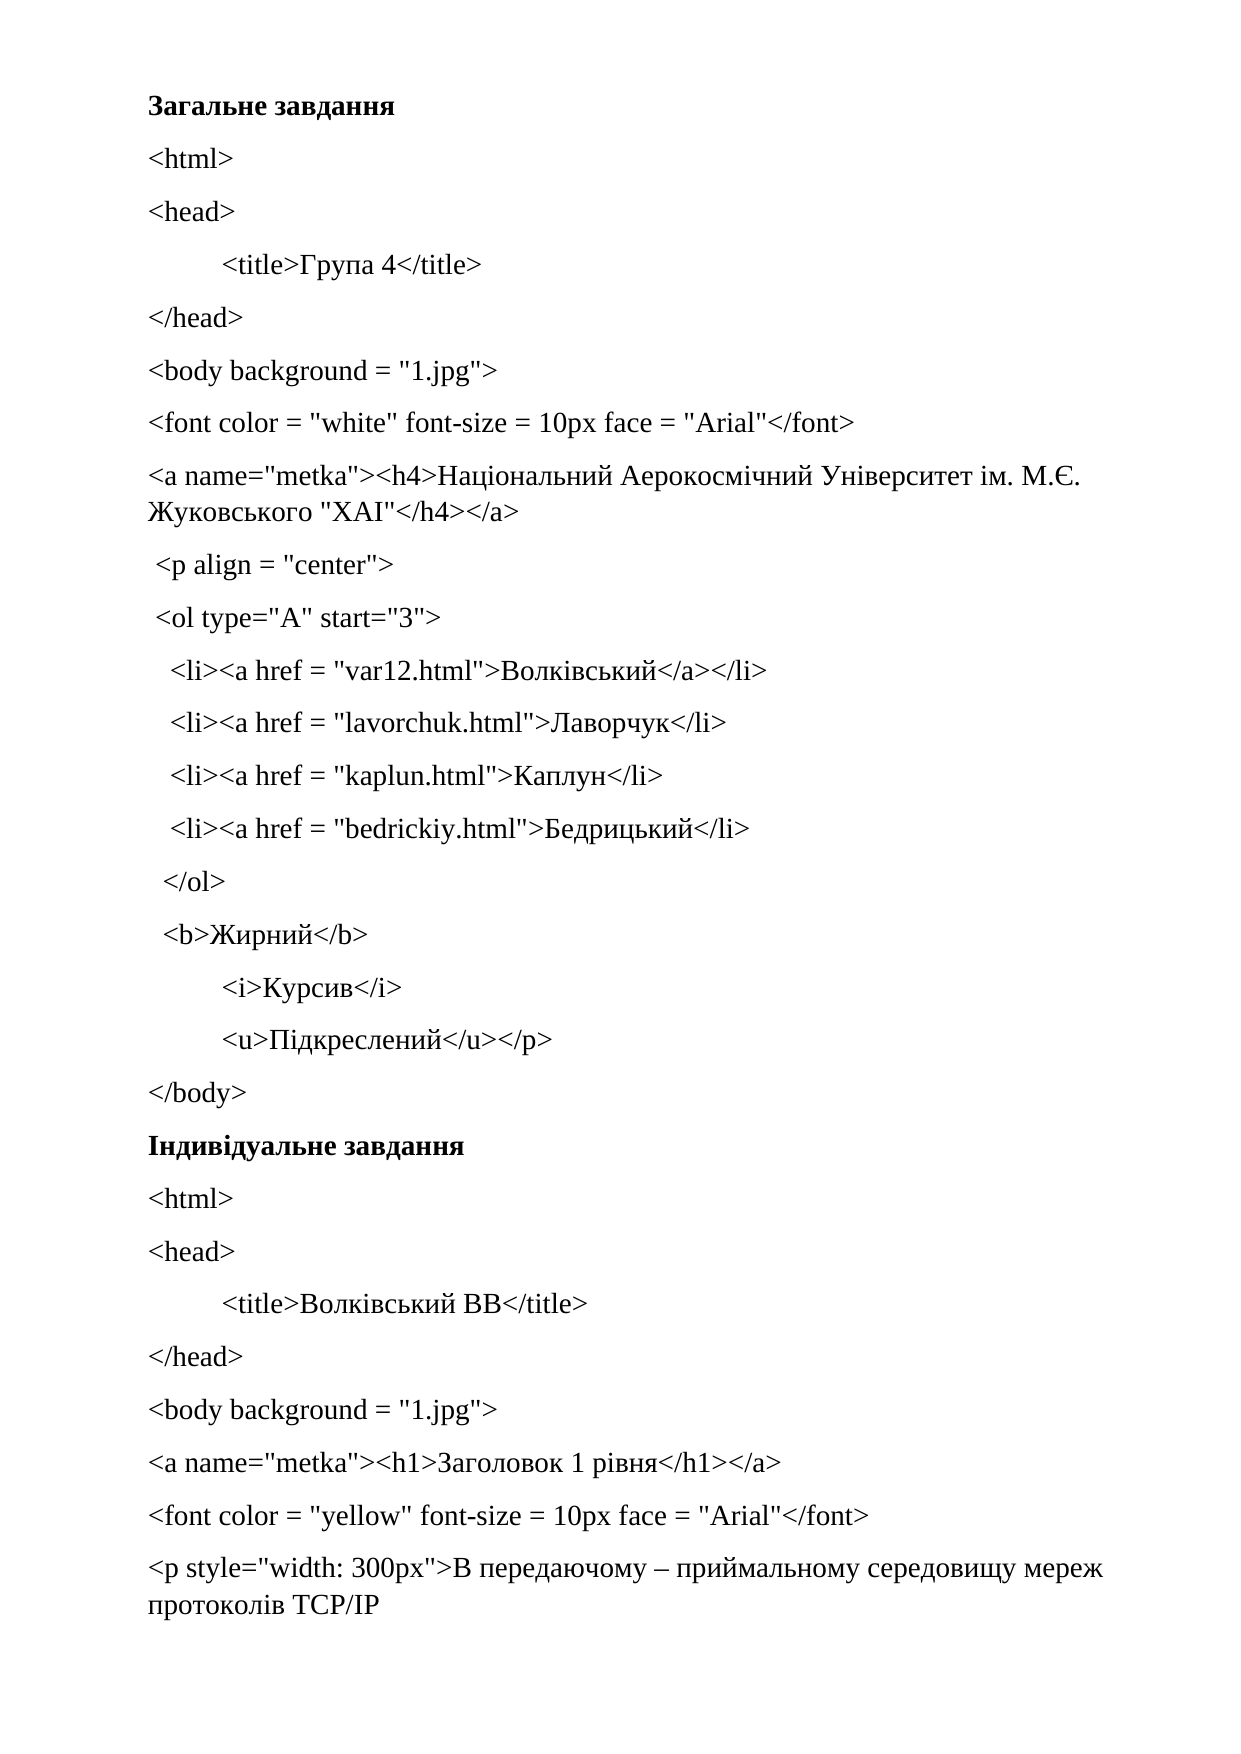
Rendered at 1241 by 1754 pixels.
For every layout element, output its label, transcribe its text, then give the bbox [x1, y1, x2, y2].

text <p style="width: 300px">В передаючому – приймальному середовищу мереж протоколів TCP/IP [148, 1551, 1152, 1620]
text <li><a href = "kaplun.html">Каплун</li> [148, 758, 1152, 792]
text <title>Група 4</title> [148, 247, 1152, 281]
text <head> [148, 194, 1152, 228]
text Індивідуальне завдання [148, 1128, 1152, 1162]
text <body background = "1.jpg"> [148, 353, 1152, 386]
text <html> [148, 141, 1152, 175]
text <li><a href = "bedrickiy.html">Бедрицький</li> [148, 811, 1152, 845]
text <p align = "center"> [148, 547, 1152, 581]
text <b>Жирний</b> [148, 917, 1152, 950]
text <body background = "1.jpg"> [148, 1392, 1152, 1426]
text Загальне завдання [148, 88, 1152, 122]
text <a name="metka"><h1>Заголовок 1 рівня</h1></a> [148, 1445, 1152, 1478]
text <title>Волківський ВВ</title> [148, 1287, 1152, 1320]
text </head> [148, 1339, 1152, 1373]
text <u>Підкреслений</u></p> [148, 1022, 1152, 1056]
text <i>Курсив</i> [148, 970, 1152, 1003]
text </body> [148, 1075, 1152, 1109]
text <head> [148, 1234, 1152, 1267]
text <font color = "white" font-size = 10px face = "Arial"</font> [148, 405, 1152, 439]
text <font color = "yellow" font-size = 10px face = "Arial"</font> [148, 1498, 1152, 1531]
text <html> [148, 1181, 1152, 1214]
text <a name="metka"><h4>Національний Аерокосмічний Університет ім. М.Є. Жуковського "ХАІ"</h4></a> [148, 458, 1152, 528]
text <ol type="A" start="3"> [148, 600, 1152, 633]
text </head> [148, 300, 1152, 333]
text </ol> [148, 864, 1152, 898]
text <li><a href = "var12.html">Волківський</a></li> [148, 653, 1152, 686]
text <li><a href = "lavorchuk.html">Лаворчук</li> [148, 706, 1152, 739]
